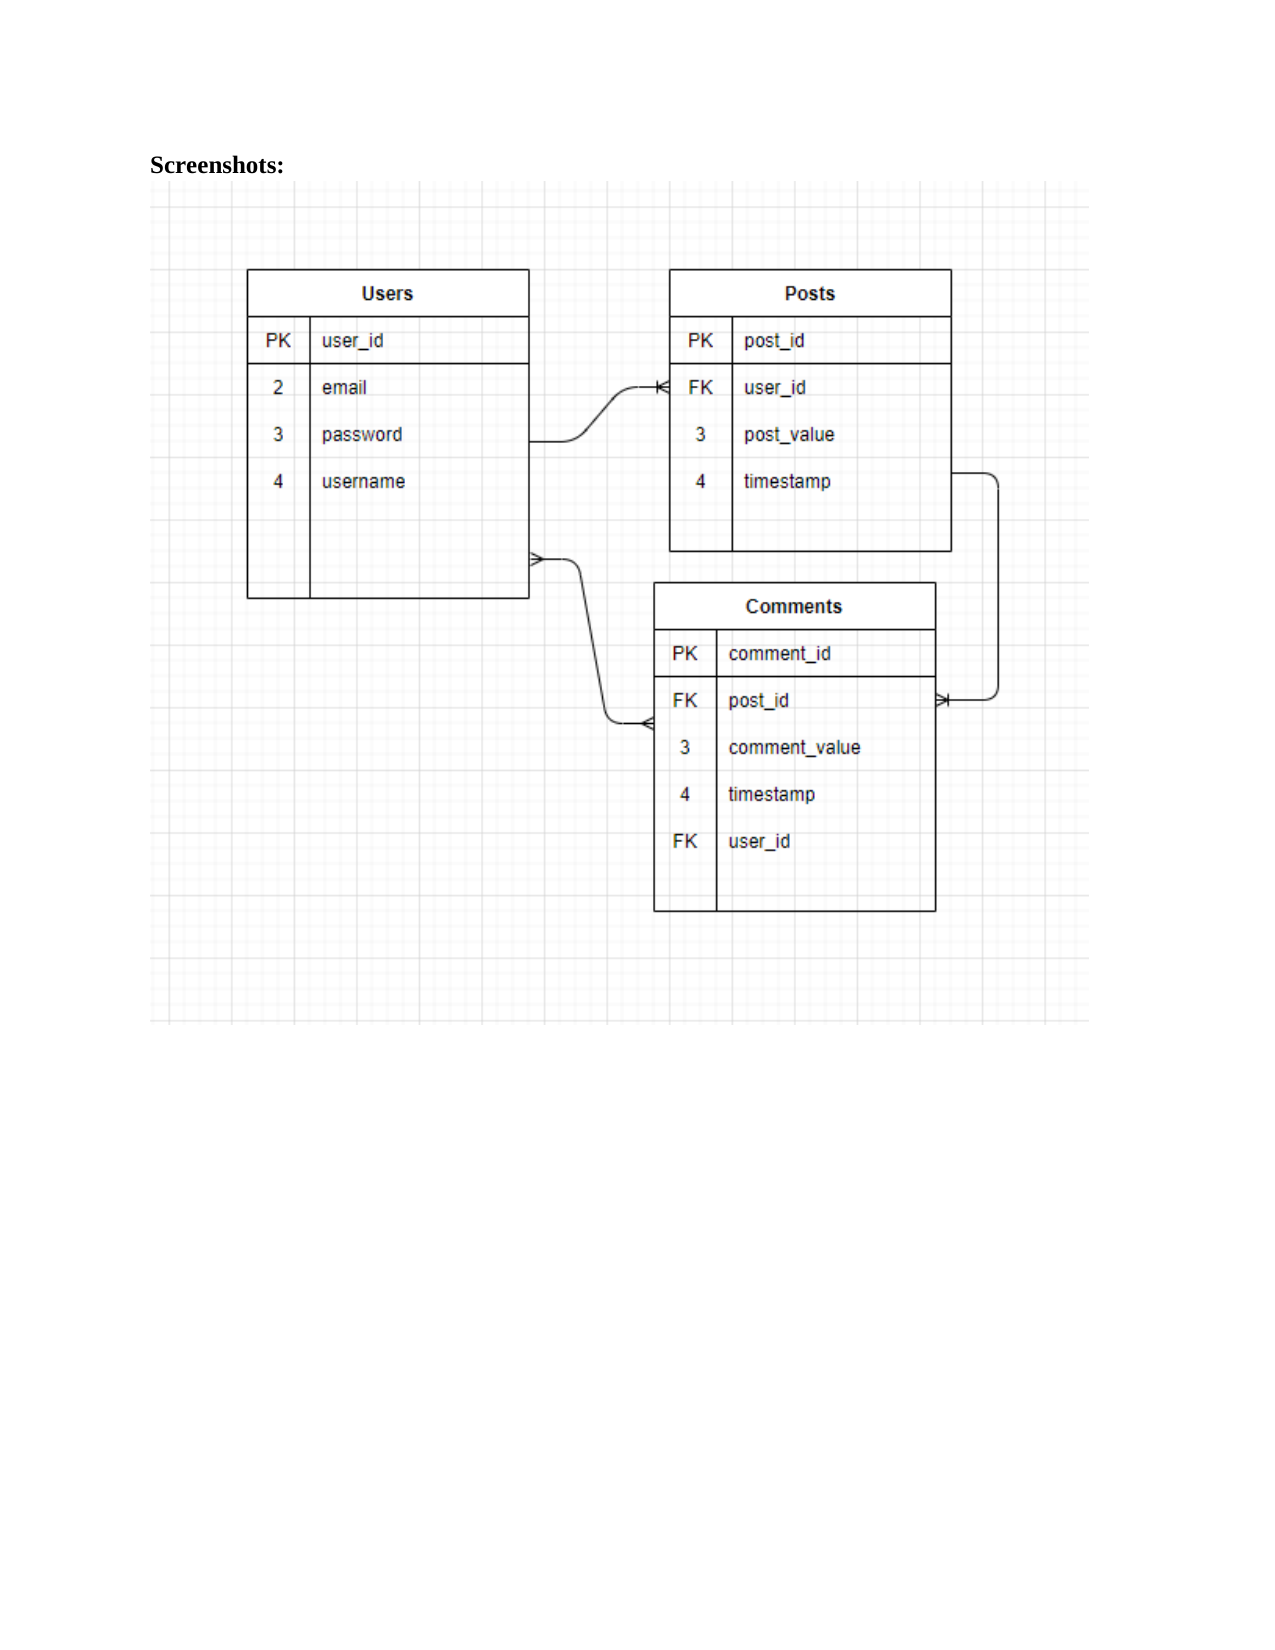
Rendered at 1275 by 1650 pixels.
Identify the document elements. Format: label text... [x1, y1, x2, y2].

picture [150, 181, 1089, 1025]
